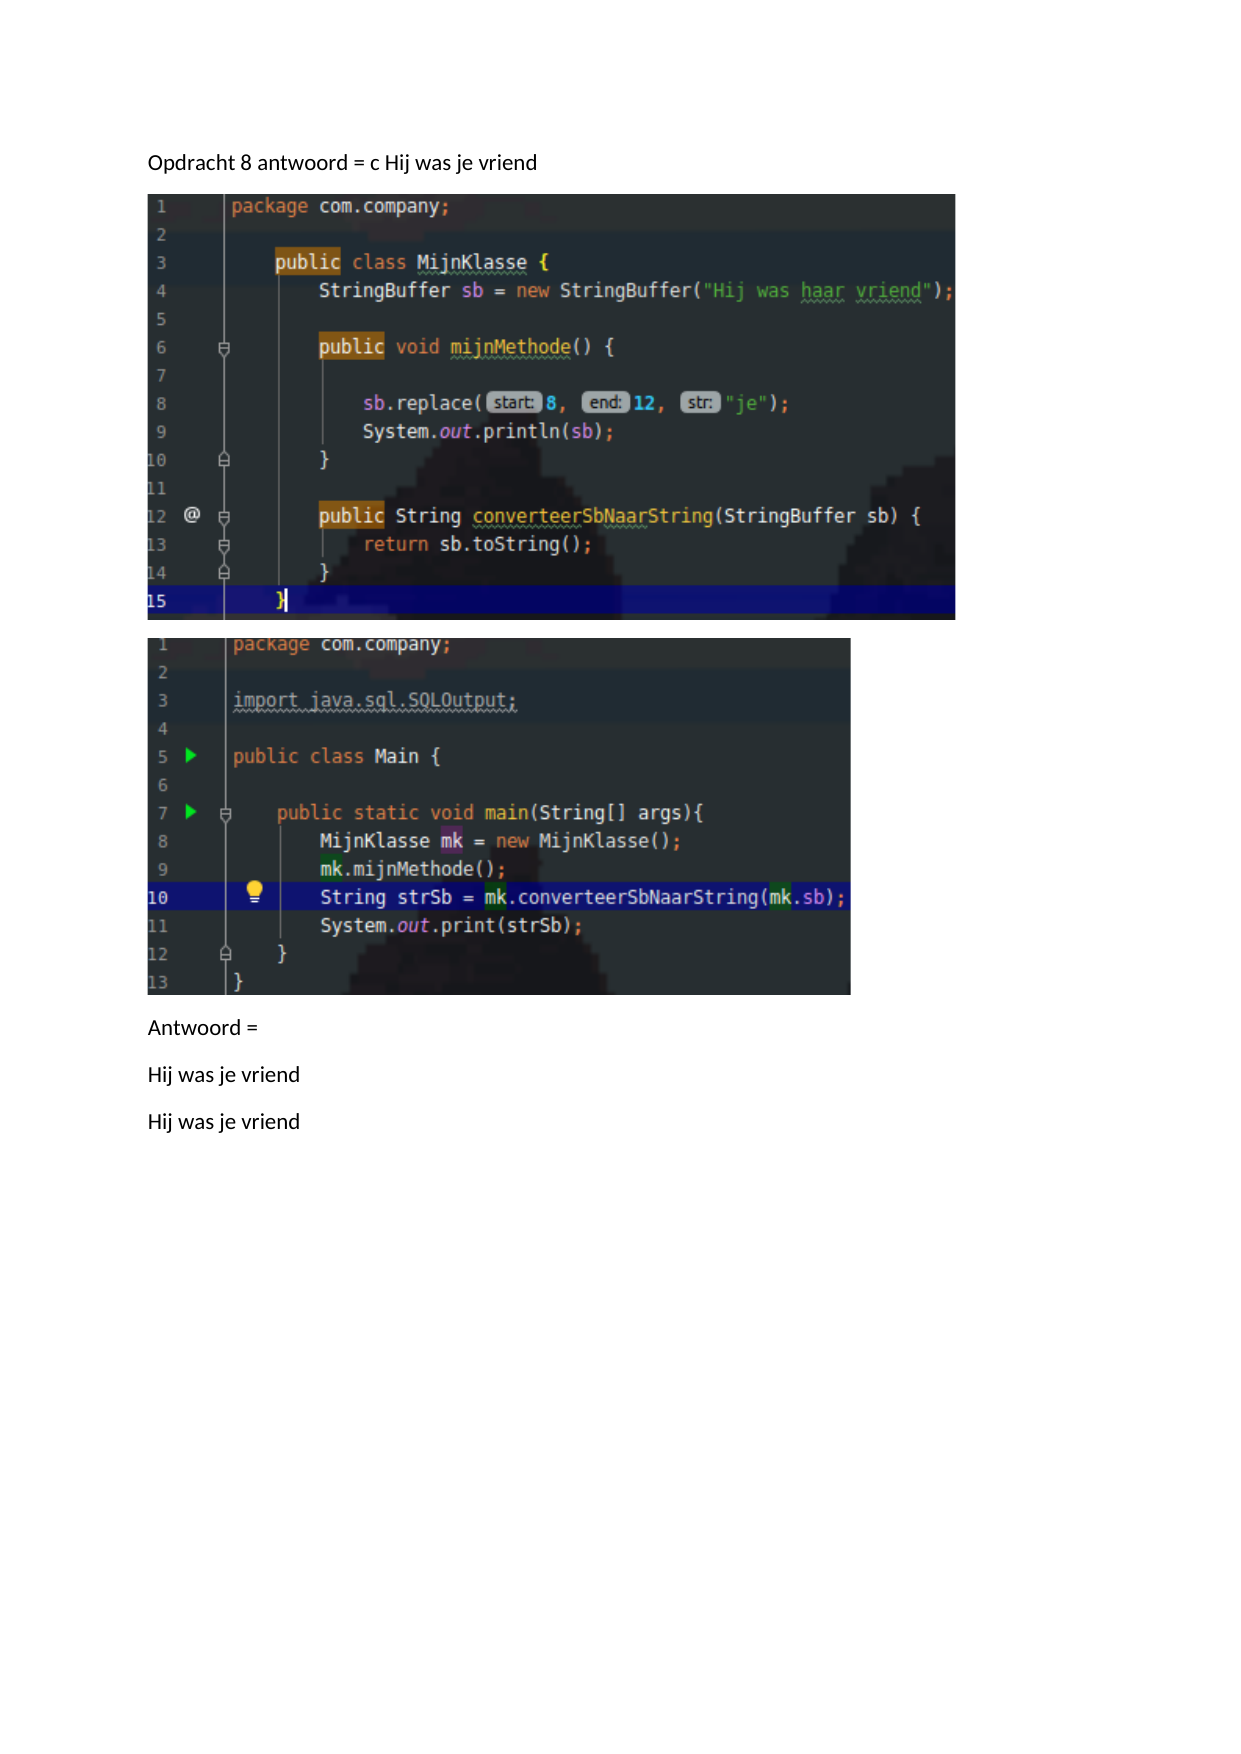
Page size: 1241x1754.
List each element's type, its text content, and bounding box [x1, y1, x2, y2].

text Hij was je vriend [148, 1107, 1093, 1135]
picture [147, 194, 956, 620]
text Antwoord = [148, 1013, 1093, 1041]
picture [147, 638, 851, 995]
text Hij was je vriend [148, 1060, 1093, 1088]
text Opdracht 8 antwoord = c Hij was je vriend [148, 148, 1093, 176]
